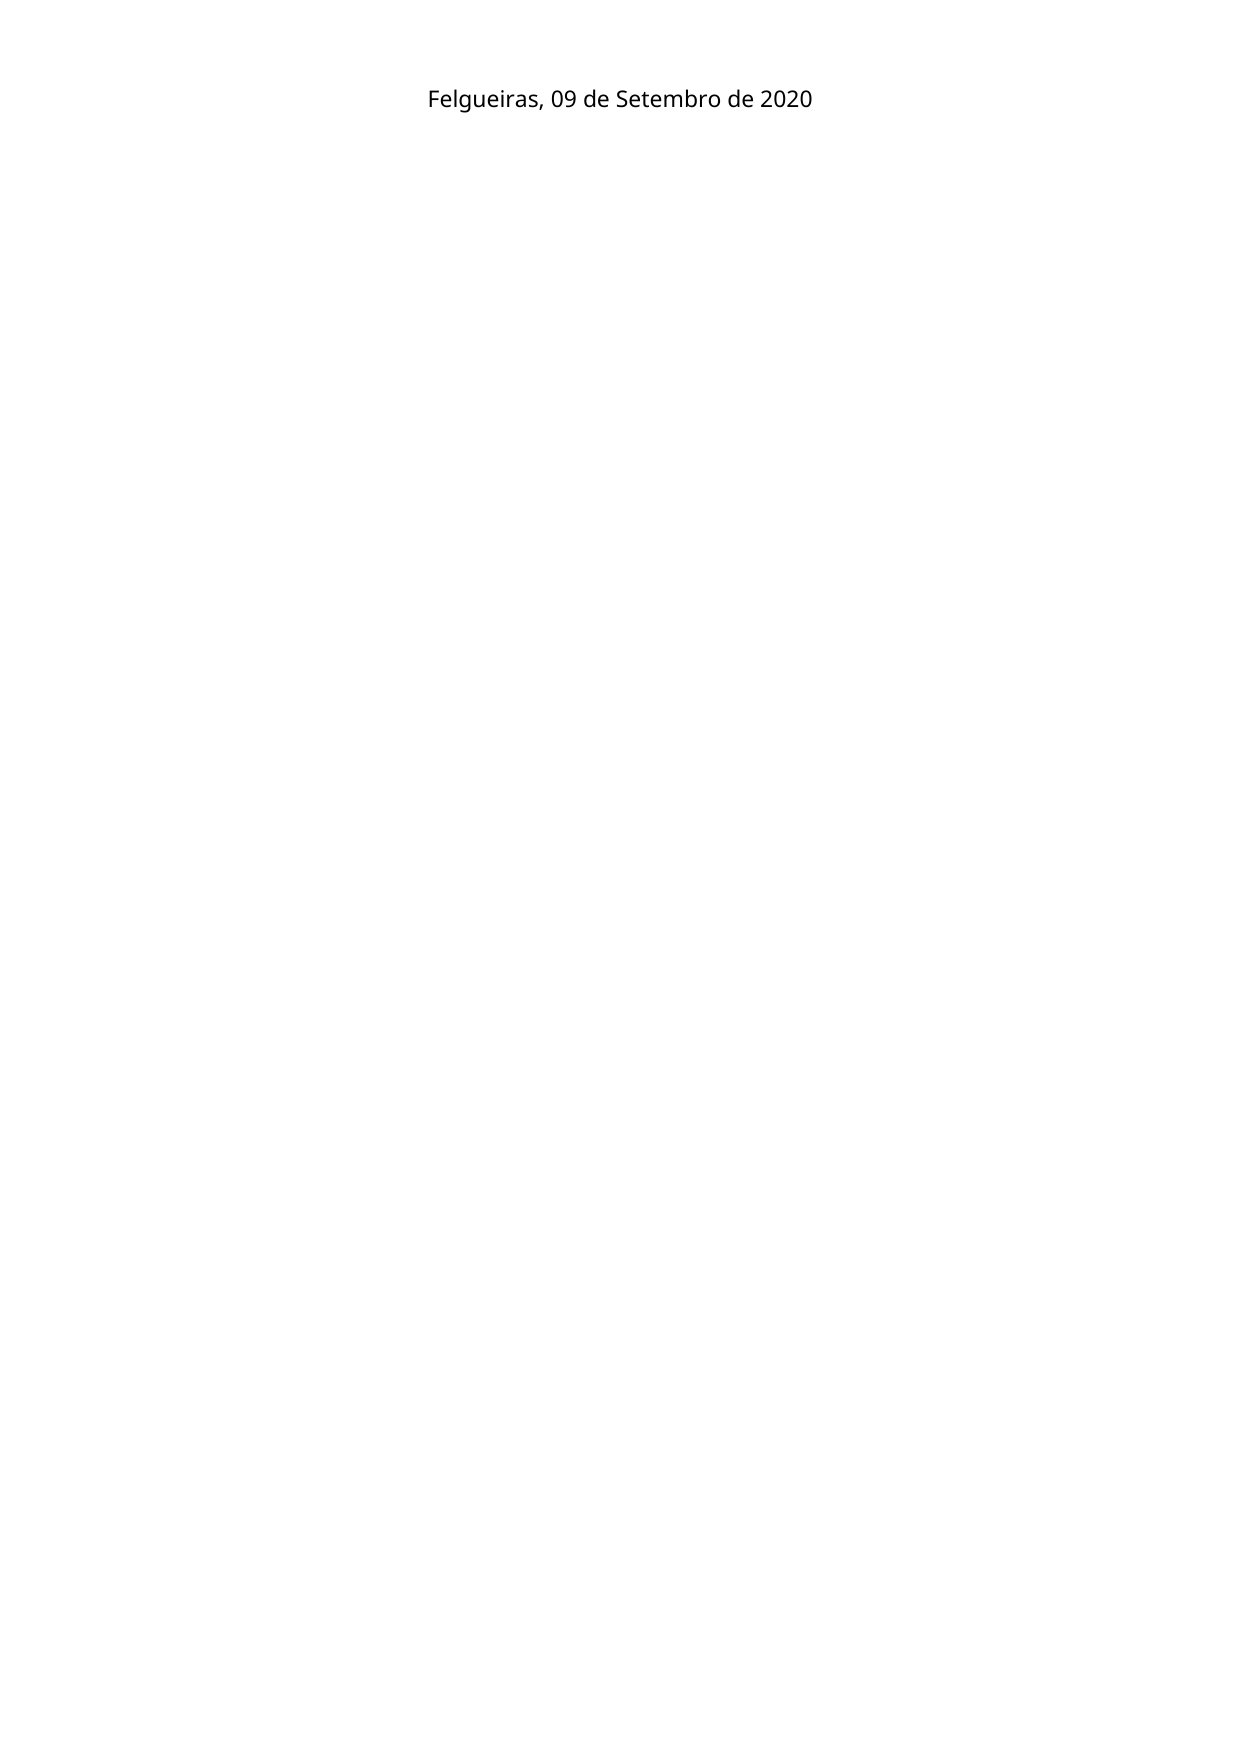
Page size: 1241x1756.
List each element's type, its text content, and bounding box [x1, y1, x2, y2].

text Felgueiras, 09 de Setembro de 2020 [148, 83, 1092, 114]
